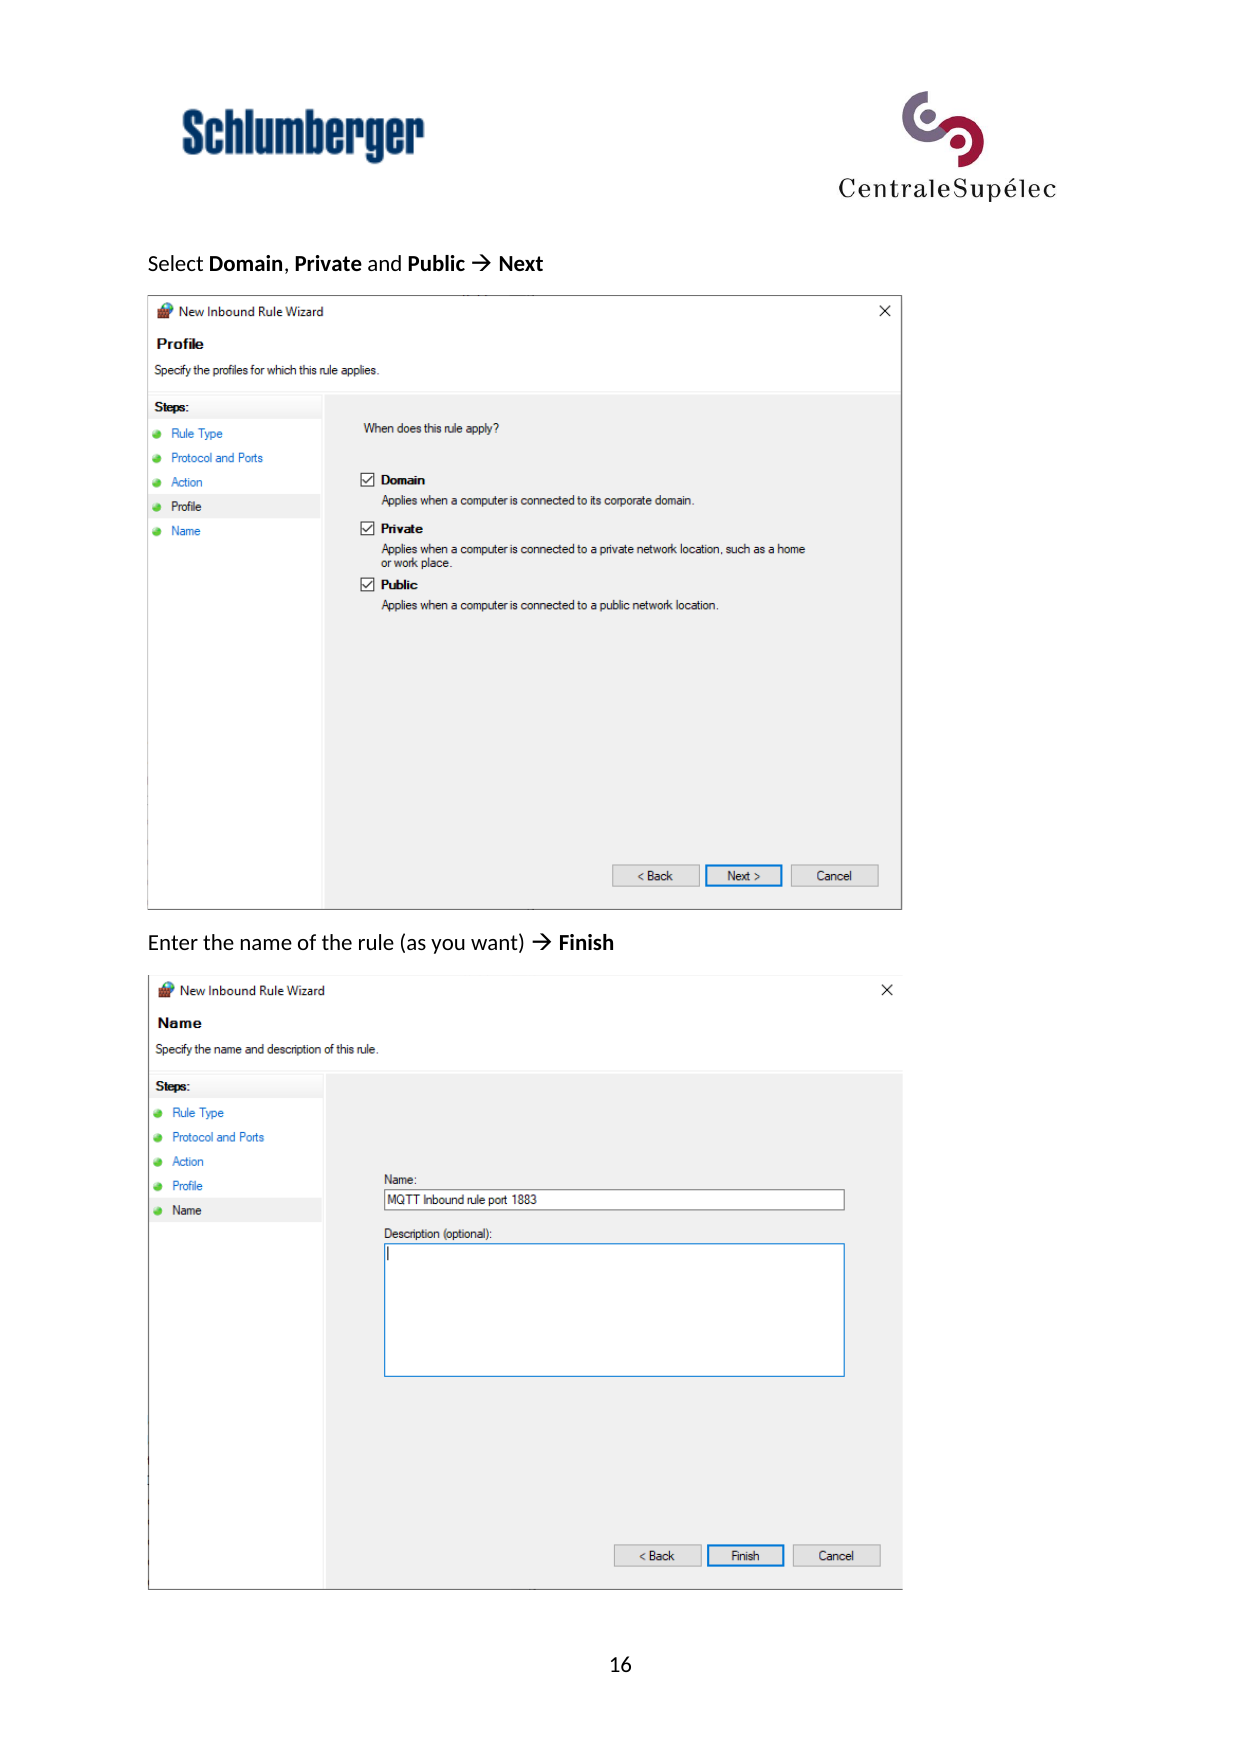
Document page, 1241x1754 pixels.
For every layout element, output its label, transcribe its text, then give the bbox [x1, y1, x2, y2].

picture [147, 975, 903, 1590]
text Enter the name of the rule (as you want) Finish [148, 928, 1093, 956]
text Select Domain, Private and Public Next [148, 249, 1093, 277]
picture [147, 73, 461, 202]
picture [806, 91, 1088, 202]
picture [147, 295, 903, 910]
